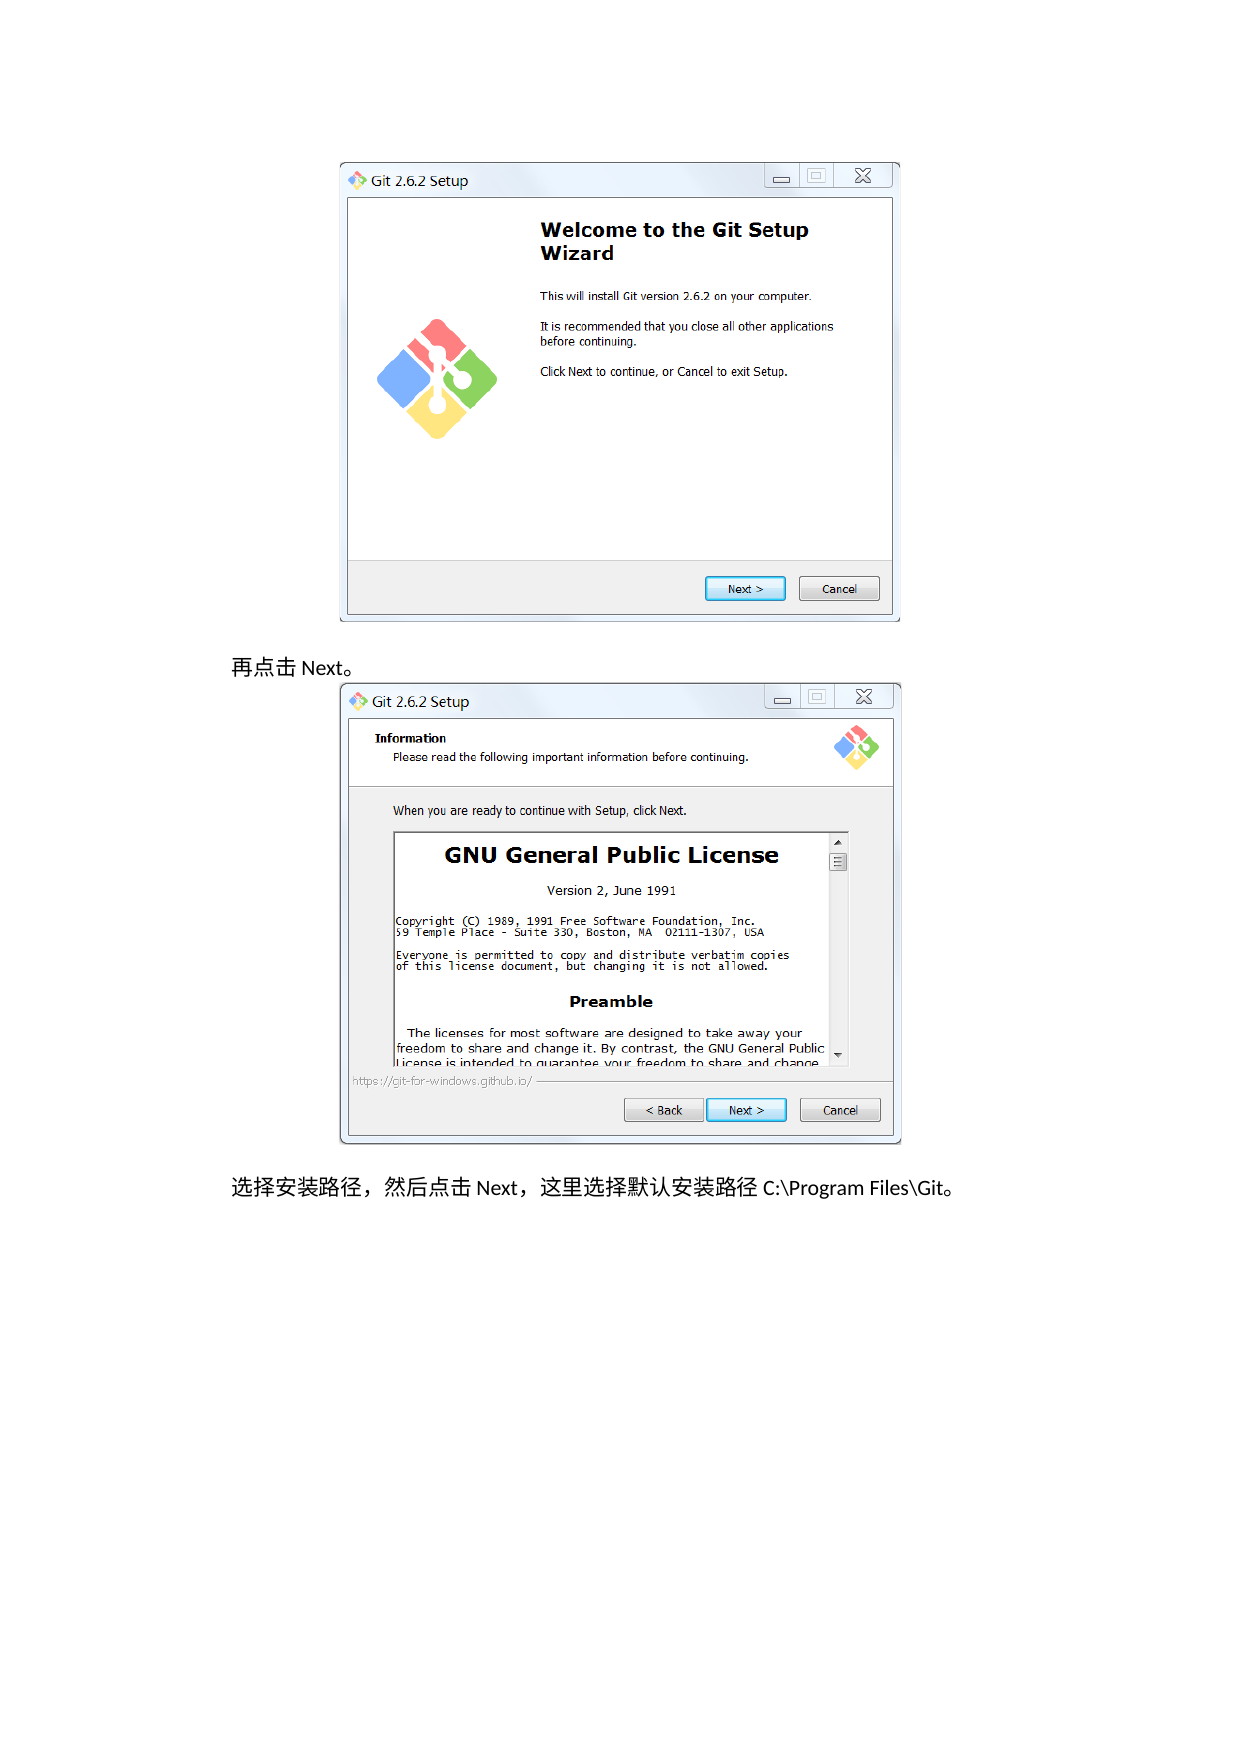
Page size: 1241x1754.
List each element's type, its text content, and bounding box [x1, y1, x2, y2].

picture [339, 162, 901, 622]
picture [338, 682, 902, 1145]
text 选择安装路径，然后点击Next，这里选择默认安装路径C:\Program Files\Git。 [187, 1169, 1053, 1202]
text 再点击Next。 [187, 649, 1053, 682]
